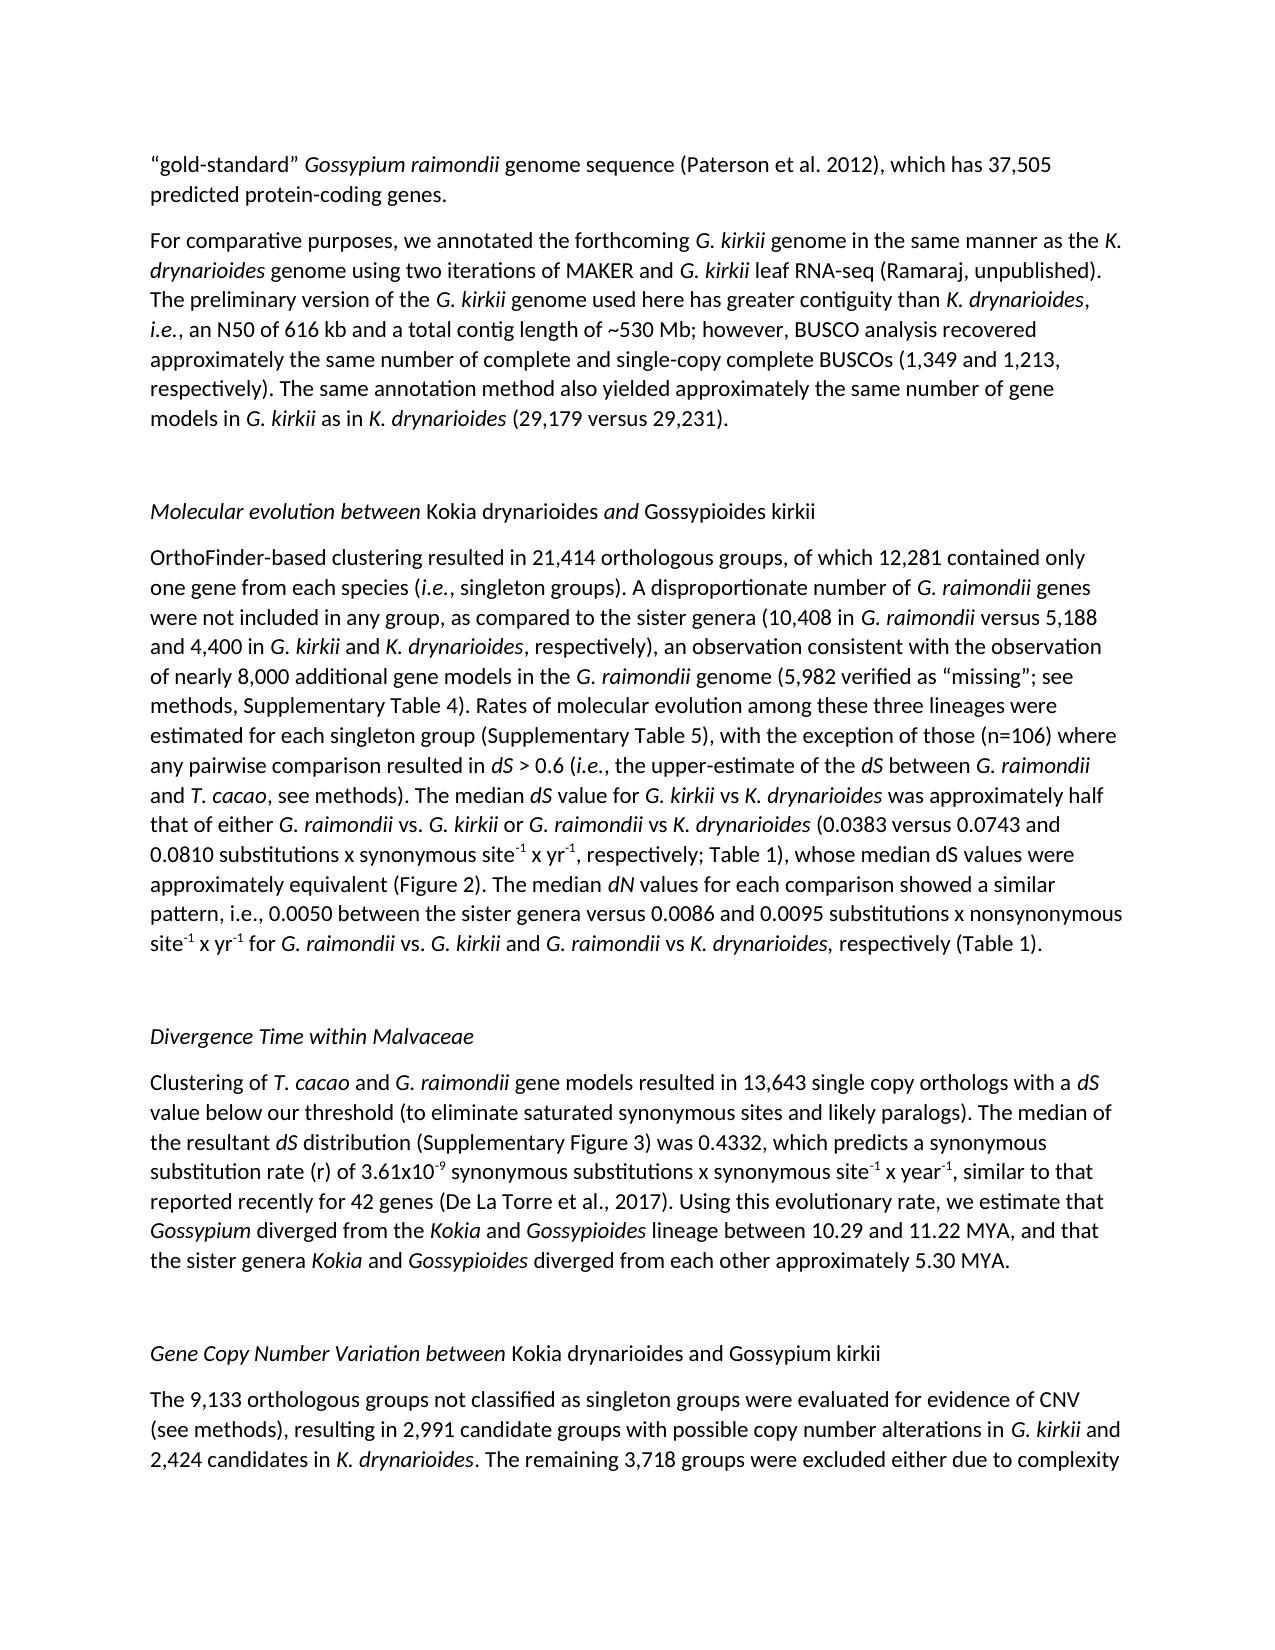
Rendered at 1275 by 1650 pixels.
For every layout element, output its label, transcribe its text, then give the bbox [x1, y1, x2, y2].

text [150, 1385, 1125, 1473]
text Molecular evolution between Kokia drynarioides and Gossypioides kirkii [150, 497, 1125, 525]
text Divergence Time within Malvaceae [150, 1022, 1125, 1050]
text OrthoFinder-based clustering resulted in 21,414 orthologous groups, of which 12,281 contained only one gene from each species (i.e., singleton groups). A disproportionate number of G. raimondii genes were not included in any group, as compared to the sister genera (10,408 in G. raimondii versus 5,188 and 4,400 in G. kirkii and K. drynarioides, respectively), an observation consistent with the observation of nearly 8,000 additional gene models in the G. raimondii genome (5,982 verified as “missing”; see methods, Supplementary Table 4). Rates of molecular evolution among these three lineages were estimated for each singleton group (Supplementary Table 5), with the exception of those (n=106) where any pairwise comparison resulted in dS > 0.6 (i.e., the upper-estimate of the dS between G. raimondii and T. cacao, see methods). The median dS value for G. kirkii vs K. drynarioides was approximately half that of either G. raimondii vs. G. kirkii or G. raimondii vs K. drynarioides (0.0383 versus 0.0743 and 0.0810 substitutions x synonymous site-1 x yr-1, respectively; Table 1), whose median dS values were approximately equivalent (Figure 2). The median dN values for each comparison showed a similar pattern, i.e., 0.0050 between the sister genera versus 0.0086 and 0.0095 substitutions x nonsynonymous site-1 x yr-1 for G. raimondii vs. G. kirkii and G. raimondii vs K. drynarioides, respectively (Table 1). [150, 543, 1125, 957]
text For comparative purposes, we annotated the forthcoming G. kirkii genome in the same manner as the K. drynarioides genome using two iterations of MAKER and G. kirkii leaf RNA-seq (Ramaraj, unpublished). The preliminary version of the G. kirkii genome used here has greater contiguity than K. drynarioides, i.e., an N50 of 616 kb and a total contig length of ~530 Mb; however, BUSCO analysis recovered approximately the same number of complete and single-copy complete BUSCOs (1,349 and 1,213, respectively). The same annotation method also yielded approximately the same number of gene models in G. kirkii as in K. drynarioides (29,179 versus 29,231). [150, 226, 1125, 432]
text Clustering of T. cacao and G. raimondii gene models resulted in 13,643 single copy orthologs with a dS value below our threshold (to eliminate saturated synonymous sites and likely paralogs). The median of the resultant dS distribution (Supplementary Figure 3) was 0.4332, which predicts a synonymous substitution rate (r) of 3.61x10-9 synonymous substitutions x synonymous site-1 x year-1, similar to that reported recently for 42 genes (De La Torre et al., 2017). Using this evolutionary rate, we estimate that Gossypium diverged from the Kokia and Gossypioides lineage between 10.29 and 11.22 MYA, and that the sister genera Kokia and Gossypioides diverged from each other approximately 5.30 MYA. [150, 1068, 1125, 1274]
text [150, 150, 1125, 208]
text Gene Copy Number Variation between Kokia drynarioides and Gossypium kirkii [150, 1339, 1125, 1367]
